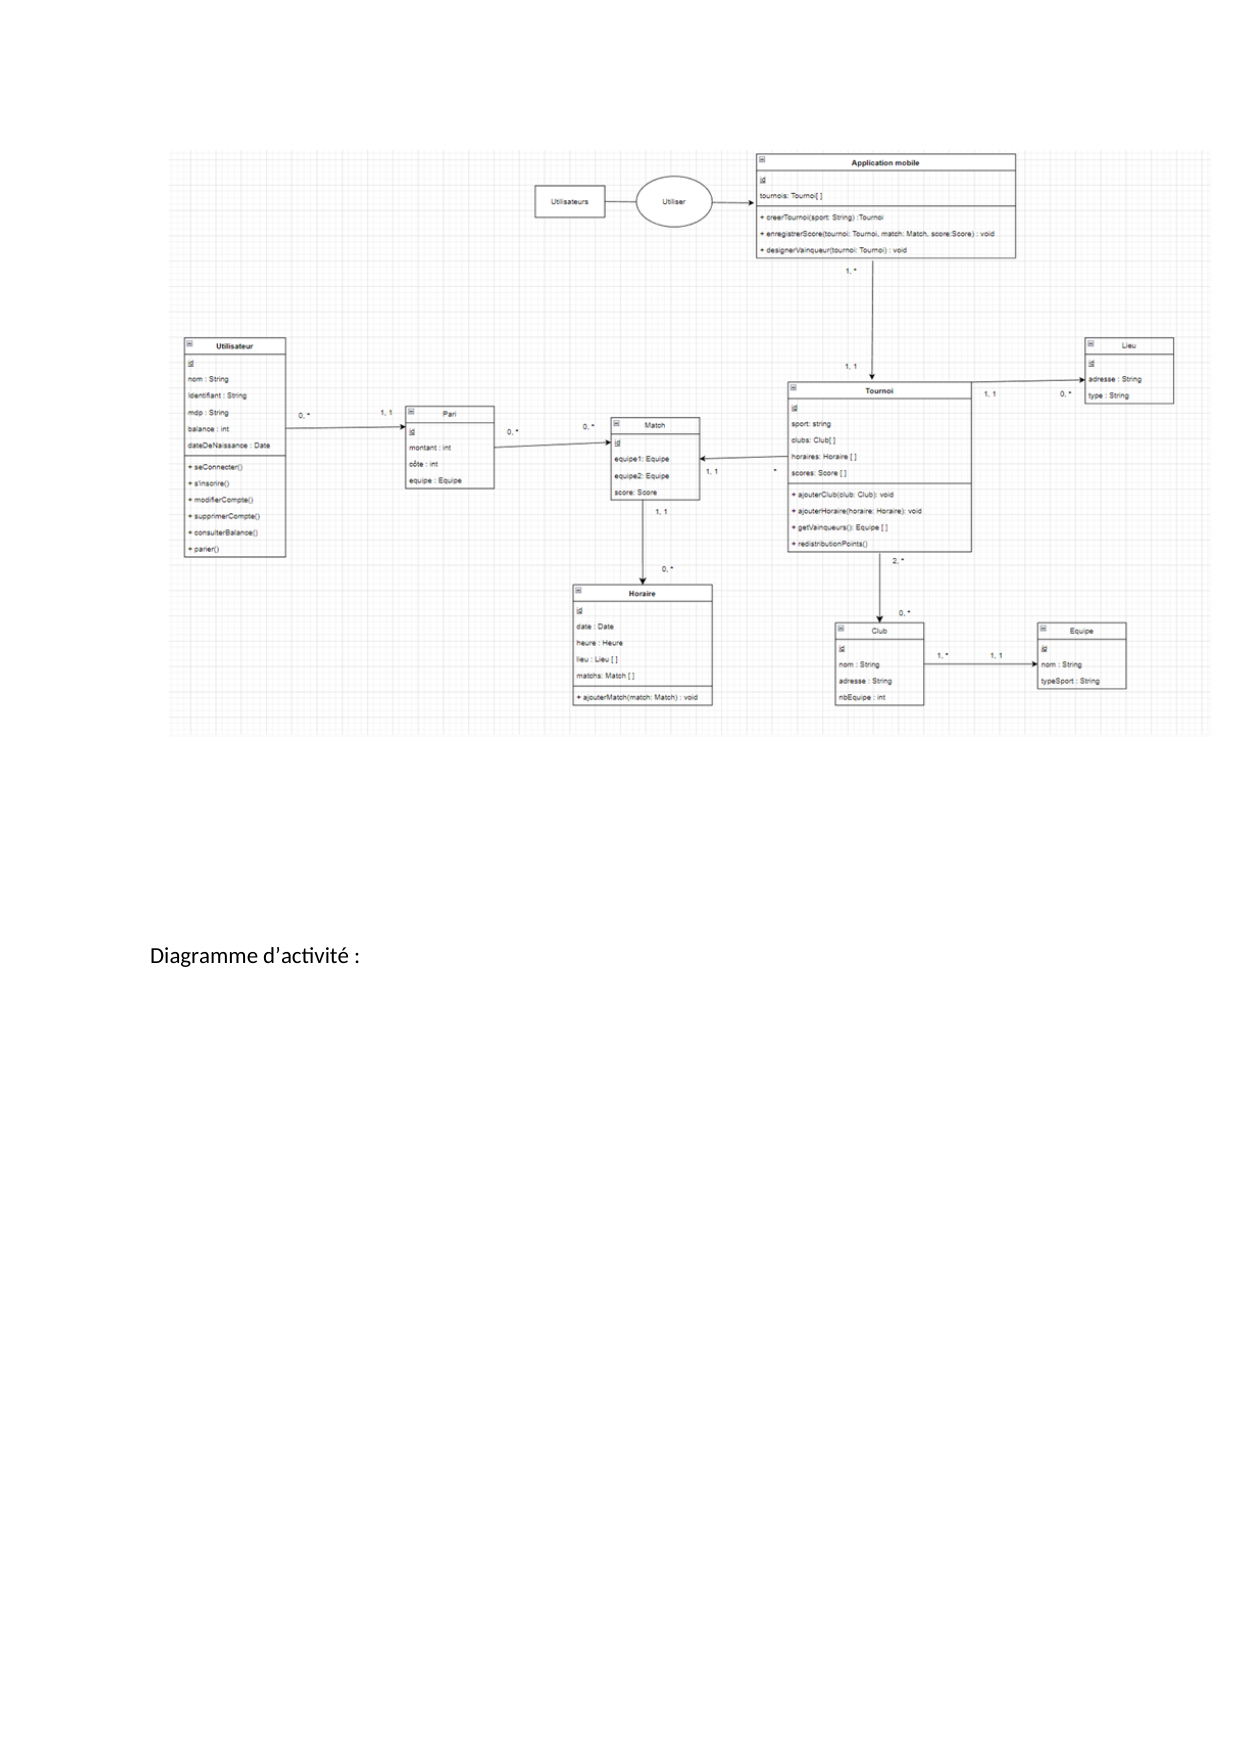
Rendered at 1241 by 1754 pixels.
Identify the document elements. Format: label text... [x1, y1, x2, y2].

text Diagramme d’activité : [150, 941, 1090, 969]
